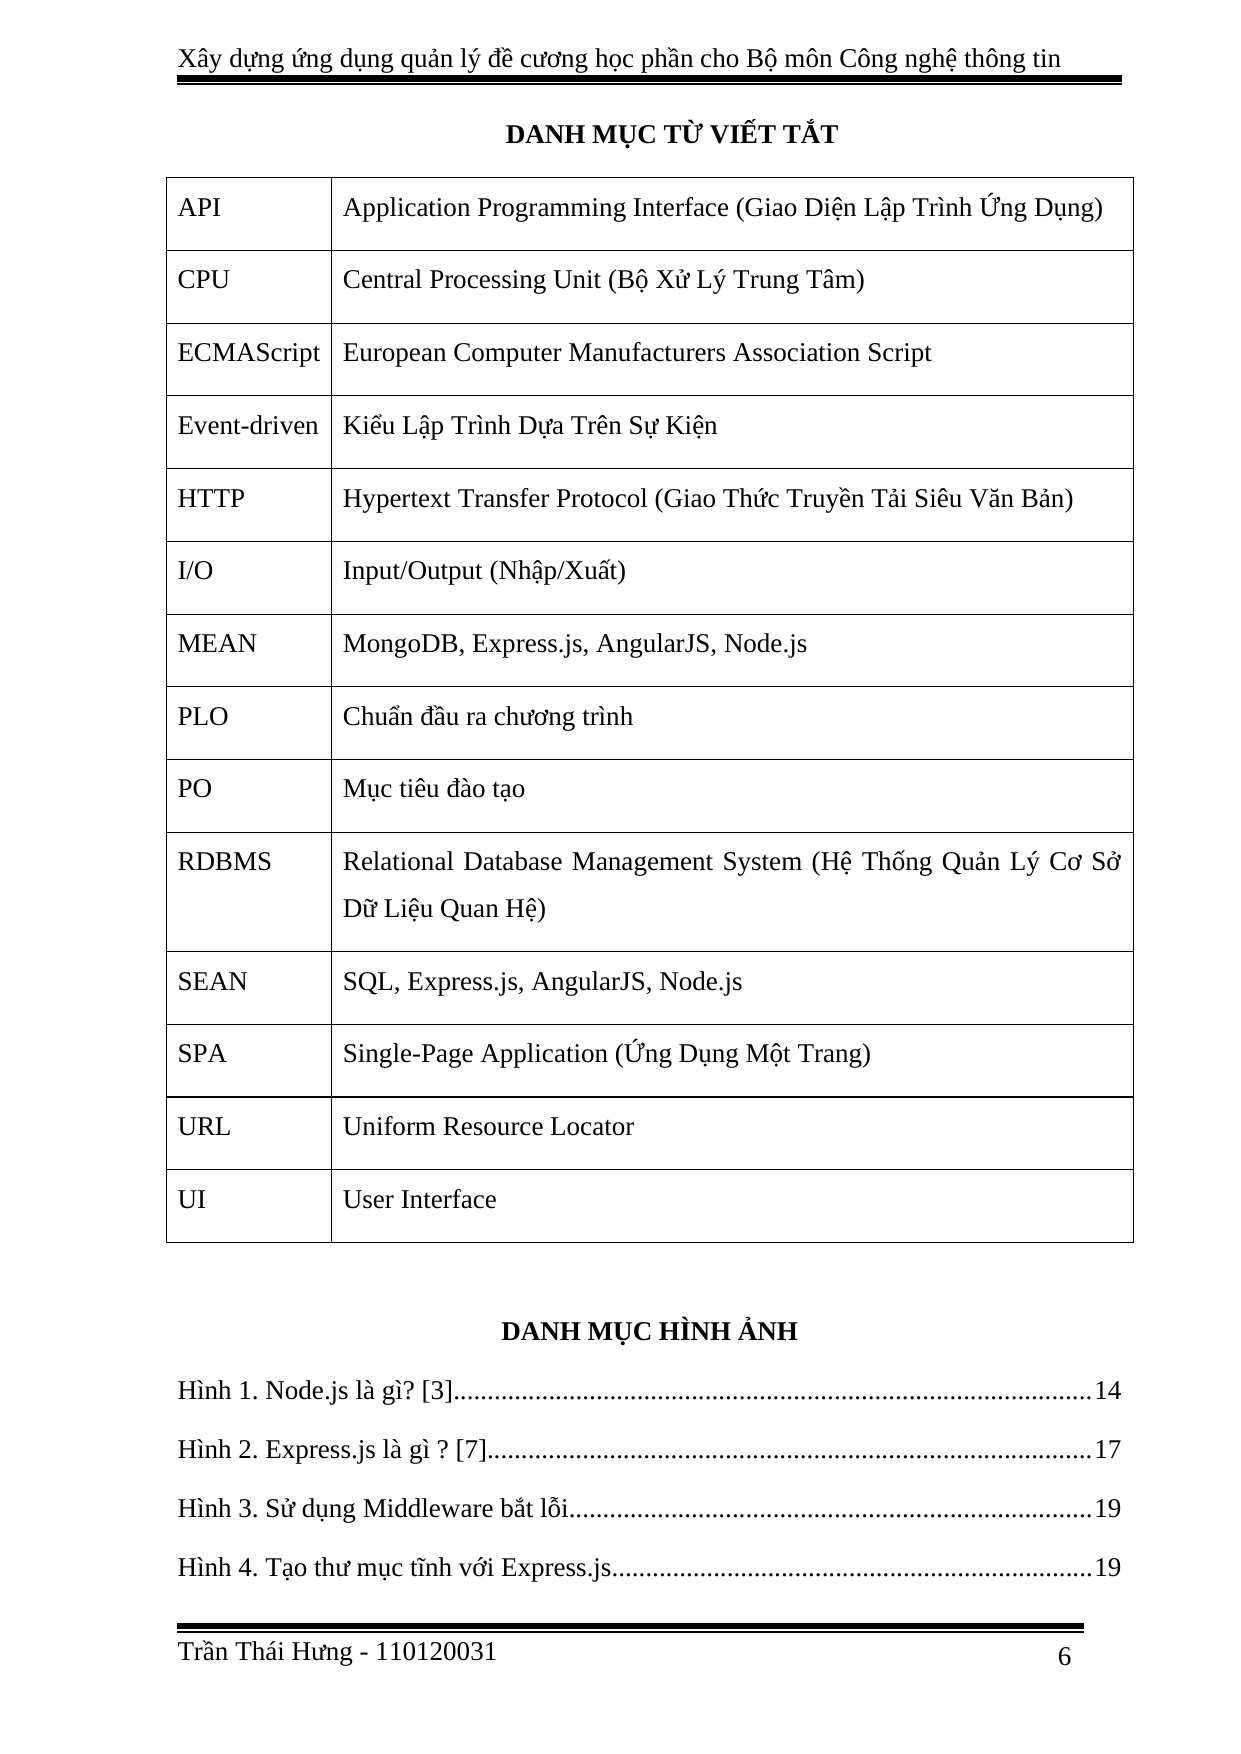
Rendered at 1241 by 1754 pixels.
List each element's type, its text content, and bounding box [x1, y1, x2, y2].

table_cell PO [167, 760, 331, 832]
table_cell I/O [167, 542, 331, 613]
table_cell UI [167, 1170, 331, 1242]
table_cell ECMAScript [167, 324, 331, 395]
table_cell RDBMS [167, 833, 331, 951]
table_header Application Programming Interface (Giao Diện Lập Trình Ứng Dụng) [332, 178, 1133, 250]
table_cell MongoDB, Express.js, AngularJS, Node.js [332, 615, 1133, 686]
table_cell SPA [167, 1025, 331, 1096]
table_cell Chuẩn đầu ra chương trình [332, 687, 1133, 759]
table_cell Single-Page Application (Ứng Dụng Một Trang) [332, 1025, 1133, 1096]
subtitle DANH MỤC TỪ VIẾT TẮT [222, 118, 1122, 149]
table_header API [167, 178, 331, 250]
table_cell Event-driven [167, 396, 331, 468]
table_cell Hypertext Transfer Protocol (Giao Thức Truyền Tải Siêu Văn Bản) [332, 469, 1133, 541]
table_cell HTTP [167, 469, 331, 541]
table_cell PLO [167, 687, 331, 759]
table_cell Uniform Resource Locator [332, 1098, 1133, 1169]
subtitle DANH MỤC HÌNH ẢNH [177, 1314, 1122, 1346]
text Hình 2. Express.js là gì ? [7] 17 [177, 1433, 1122, 1464]
table_cell Input/Output (Nhập/Xuất) [332, 542, 1133, 613]
table_cell Mục tiêu đào tạo [332, 760, 1133, 832]
table_cell Relational Database Management System (Hệ Thống Quản Lý Cơ Sở Dữ Liệu Quan Hệ) [332, 833, 1133, 951]
table_cell Kiểu Lập Trình Dựa Trên Sự Kiện [332, 396, 1133, 468]
text Hình 1. Node.js là gì? [3] 14 [177, 1374, 1122, 1405]
table_cell MEAN [167, 615, 331, 686]
table_cell Central Processing Unit (Bộ Xử Lý Trung Tâm) [332, 251, 1133, 323]
table_cell User Interface [332, 1170, 1133, 1242]
table_cell SEAN [167, 952, 331, 1024]
table_cell European Computer Manufacturers Association Script [332, 324, 1133, 395]
table_cell URL [167, 1098, 331, 1169]
table_cell SQL, Express.js, AngularJS, Node.js [332, 952, 1133, 1024]
text Hình 3. Sử dụng Middleware bắt lỗi 19 [177, 1492, 1122, 1523]
text Hình 4. Tạo thư mục tĩnh với Express.js 19 [177, 1551, 1122, 1582]
table_cell CPU [167, 251, 331, 323]
